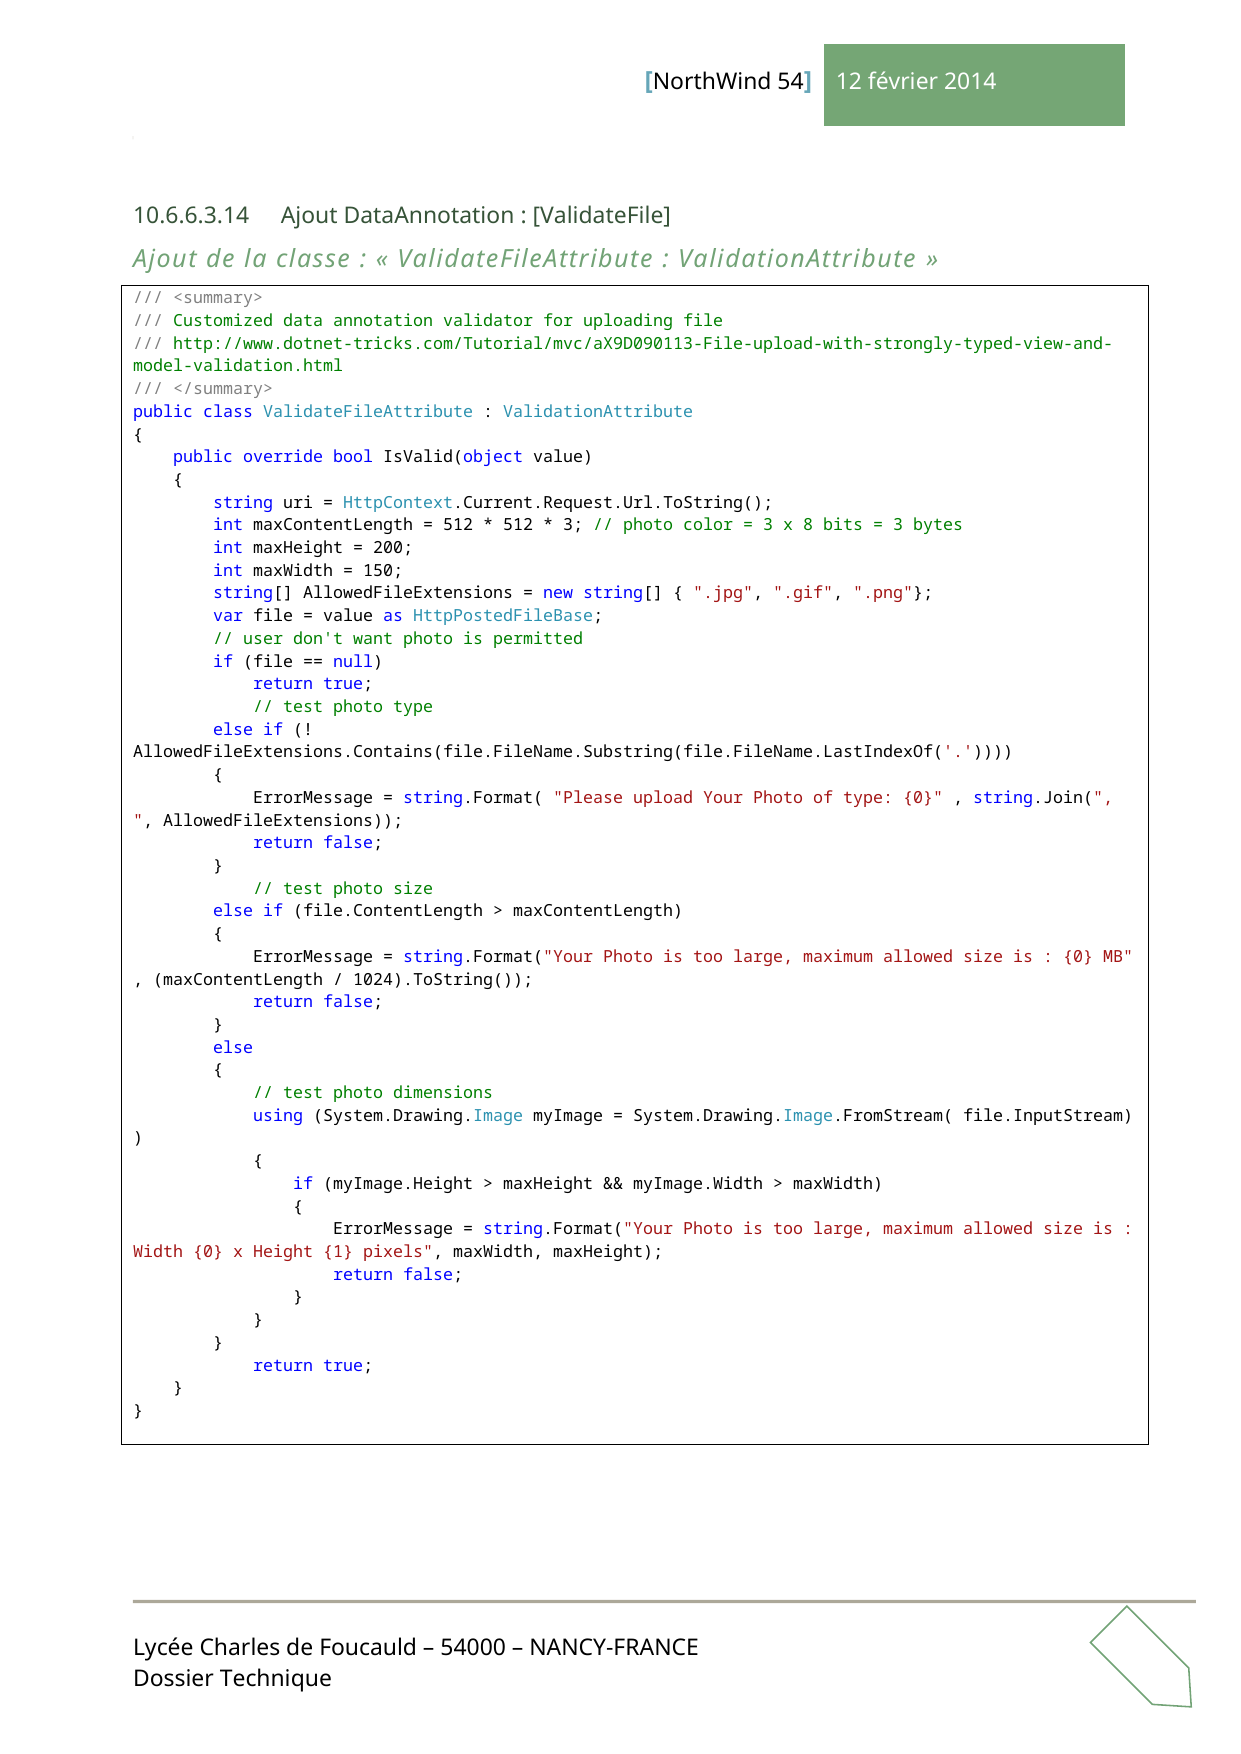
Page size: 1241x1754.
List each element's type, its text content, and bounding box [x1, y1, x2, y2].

table_header /// <summary> /// Customized data annotation validator for uploading file /// http://www.dotnet-tricks.com/Tutorial/mvc/aX9D090113-File-upload-with-strongly-typed-view-and-model-validation.html /// </summary> public class ValidateFileAttribute : ValidationAttribute { public override bool IsValid(object value) { string uri = HttpContext.Current.Request.Url.ToString(); int maxContentLength = 512 * 512 * 3; // photo color = 3 x 8 bits = 3 bytes int maxHeight = 200; int maxWidth = 150; string[] AllowedFileExtensions = new string[] { ".jpg", ".gif", ".png"}; var file = value as HttpPostedFileBase; // user don't want photo is permitted if (file == null) return true; // test photo type else if (!AllowedFileExtensions.Contains(file.FileName.Substring(file.FileName.LastIndexOf('.')))) { ErrorMessage = string.Format( "Please upload Your Photo of type: {0}" , string.Join(", ", AllowedFileExtensions)); return false; } // test photo size else if (file.ContentLength > maxContentLength) { ErrorMessage = string.Format("Your Photo is too large, maximum allowed size is : {0} MB" , (maxContentLength / 1024).ToString()); return false; } else { // test photo dimensions using (System.Drawing.Image myImage = System.Drawing.Image.FromStream( file.InputStream)) { if (myImage.Height > maxHeight && myImage.Width > maxWidth) { ErrorMessage = string.Format("Your Photo is too large, maximum allowed size is : Width {0} x Height {1} pixels", maxWidth, maxHeight); return false; } } } return true; } } [122, 286, 1148, 1444]
subtitle Ajout DataAnnotation : [ValidateFile] [133, 199, 1137, 230]
subtitle Ajout de la classe : « ValidateFileAttribute : ValidationAttribute » [133, 240, 1137, 274]
